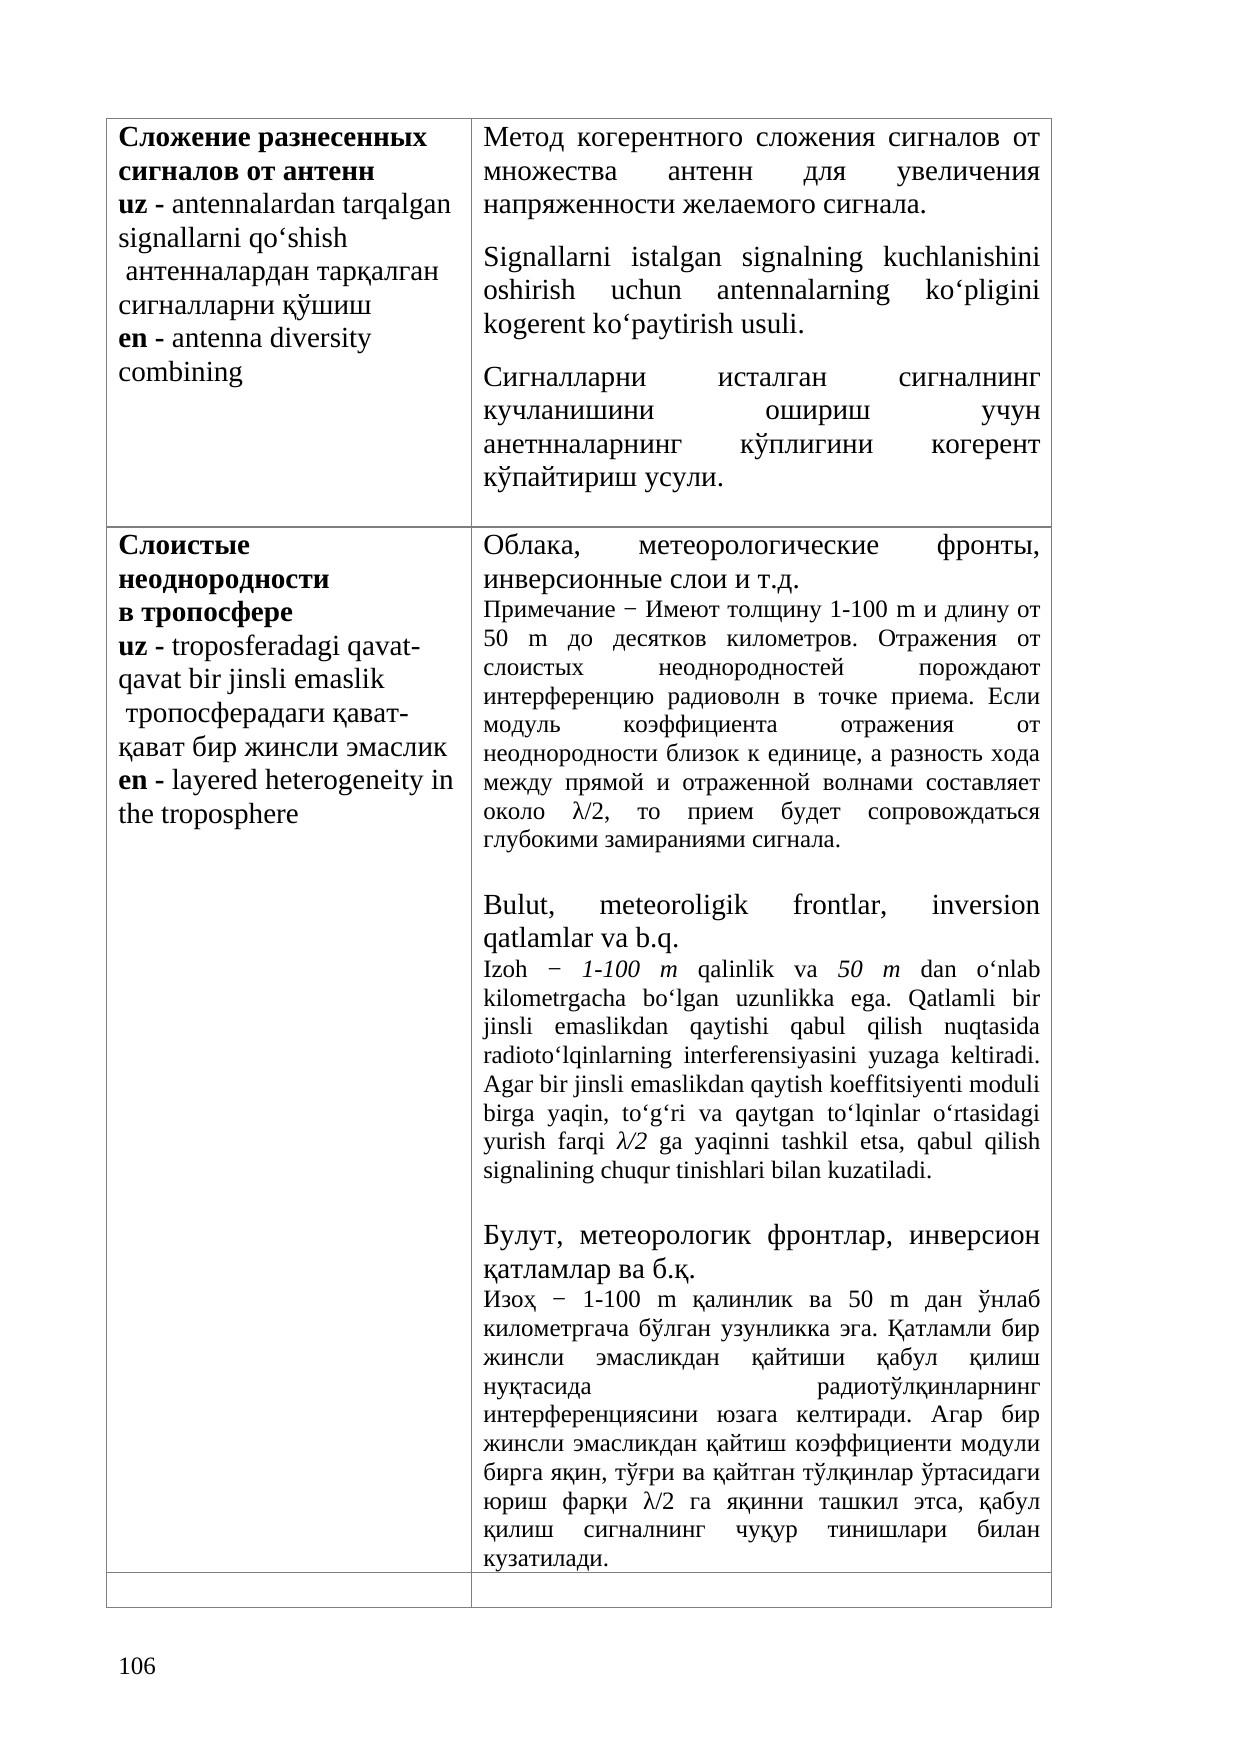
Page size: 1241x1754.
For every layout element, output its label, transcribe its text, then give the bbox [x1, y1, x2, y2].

table_cell Слоистые неоднородности в тропосфере uz - troposferadagi qavat-qavat bir jinsli emaslik тропосферадаги қават-қават бир жинсли эмаслик en - layered heterogeneity in the troposphere [107, 528, 471, 1572]
table_cell [107, 1573, 471, 1607]
table_cell Метод когерентного сложения сигналов от множества антенн для увеличения напряженности желаемого сигнала. Signallarni istalgan signalning kuchlanishini oshirish uchun antennalarning ko‘pligini kogerent ko‘paytirish usuli. Сигналларни исталган сигналнинг кучланишини ошириш учун анетнналарнинг кўплигини когерент кўпайтириш усули. [472, 119, 1051, 526]
table_cell [472, 1573, 1051, 1607]
table_cell Облака, метеорологические фронты, инверсионные слои и т.д. Примечание − Имеют толщину 1- и длину от до десятков километров. Отражения от слоистых неоднородностей порождают интерференцию радиоволн в точке приема. Если модуль коэффициента отражения от неоднородности близок к единице, а разность хода между прямой и отраженной волнами составляет около λ/2, то прием будет сопровождаться глубокими замираниями сигнала. Bulut, meteoroligik frontlar, inversion qatlamlar va b.q. Izoh − 1- qalinlik va dan o‘nlab kilometrgacha bo‘lgan uzunlikka ega. Qatlamli bir jinsli emaslikdan qaytishi qabul qilish nuqtasida radioto‘lqinlarning interferensiyasini yuzaga keltiradi. Agar bir jinsli emaslikdan qaytish koeffitsiyenti moduli birga yaqin, to‘g‘ri va qaytgan to‘lqinlar o‘rtasidagi yurish farqi λ/2 ga yaqinni tashkil etsa, qabul qilish signalining chuqur tinishlari bilan kuzatiladi. Булут, метеорологик фронтлар, инверсион қатламлар ва б.қ. Изоҳ − 1- қалинлик ва дан ўнлаб километргача бўлган узунликка эга. Қатламли бир жинсли эмасликдан қайтиши қабул қилиш нуқтасида радиотўлқинларнинг интерференциясини юзага келтиради. Агар бир жинсли эмасликдан қайтиш коэффициенти модули бирга яқин, тўғри ва қайтган тўлқинлар ўртасидаги юриш фарқи λ/2 га яқинни ташкил этса, қабул қилиш сигналнинг чуқур тинишлари билан кузатилади. [472, 528, 1051, 1572]
table_cell Сложение разнесенных сигналов от антенн uz - antennalardan tarqalgan signallarni qo‘shish антенналардан тарқалган сигналларни қўшиш en - antenna diversity combining [107, 119, 471, 526]
